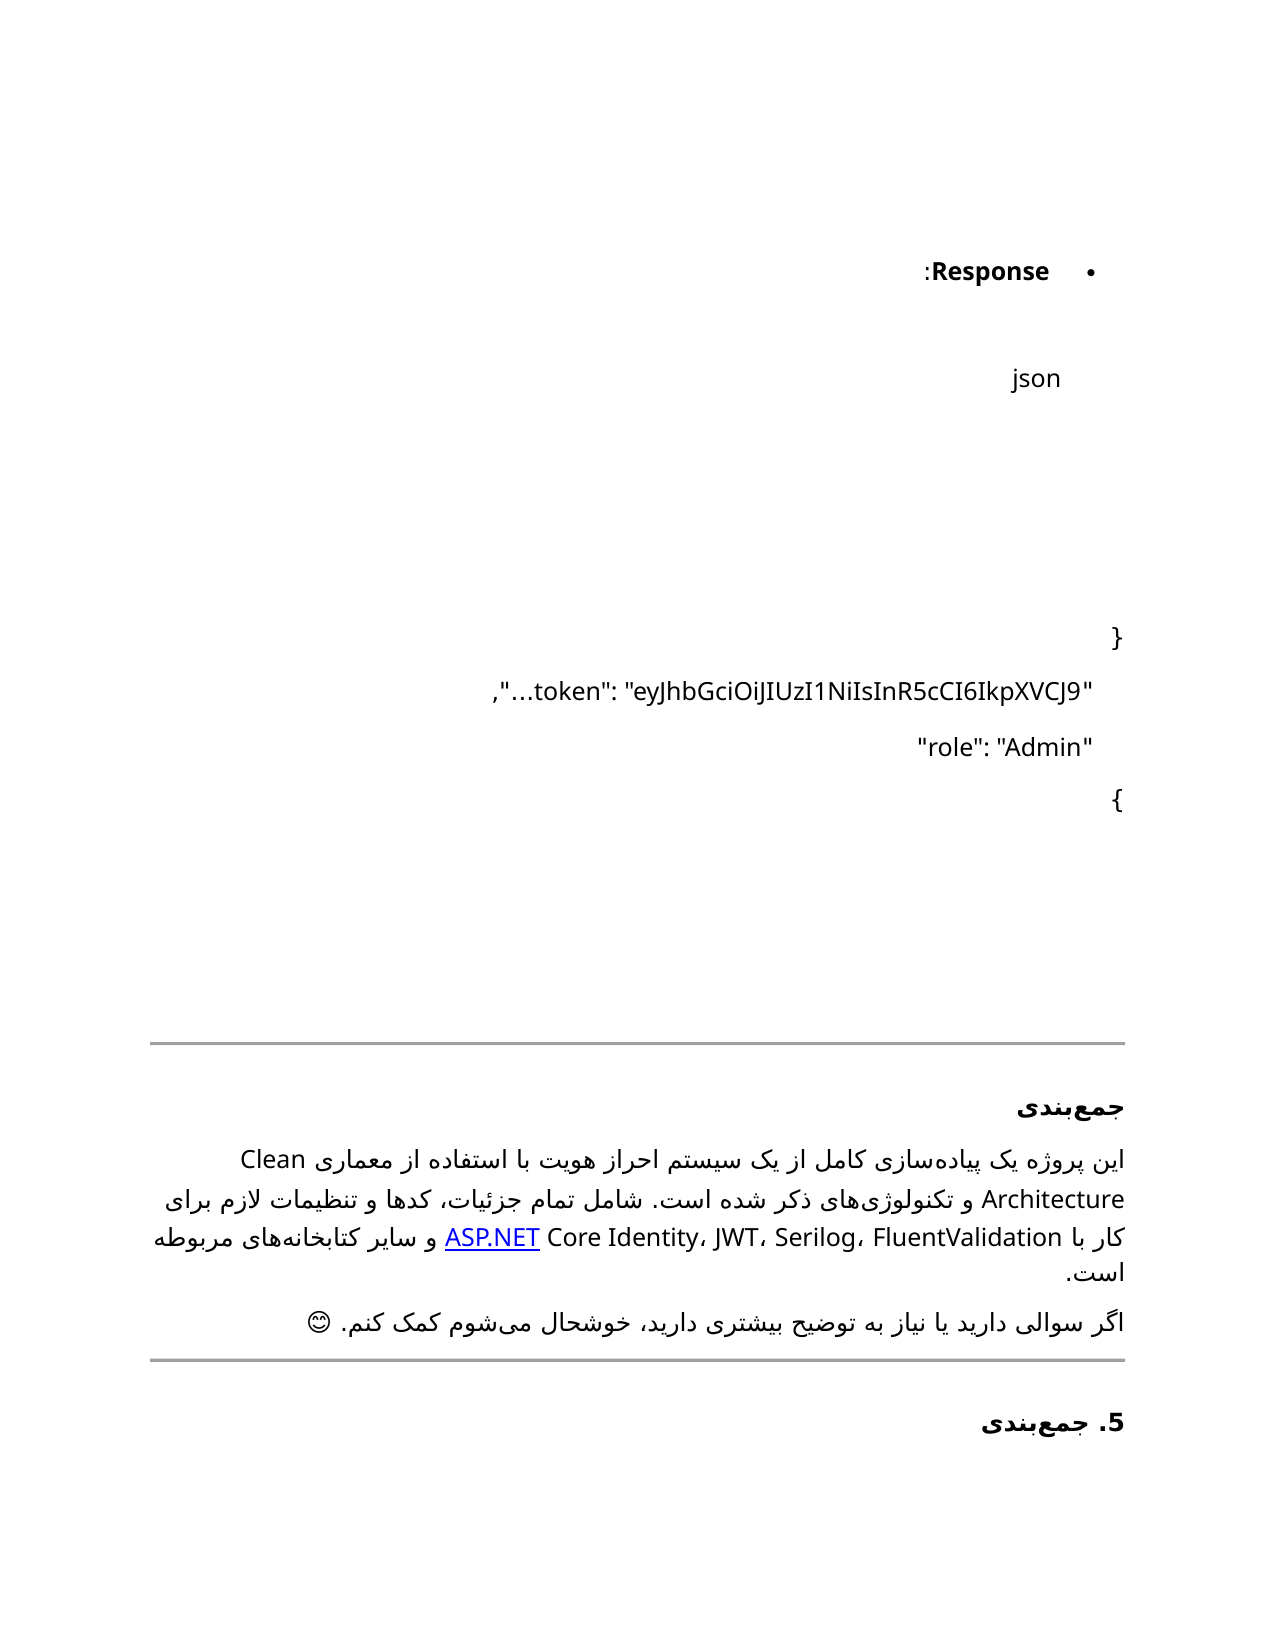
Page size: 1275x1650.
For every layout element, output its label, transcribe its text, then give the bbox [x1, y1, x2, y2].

text اگر سوالی دارید یا نیاز به توضیح بیشتری دارید، خوشحال می‌شوم کمک کنم. 😊 [150, 1308, 1125, 1338]
text "role": "Admin" [150, 729, 1125, 763]
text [150, 1142, 1125, 1287]
text جمع‌بندی [150, 1092, 1125, 1121]
text "token": "eyJhbGciOiJIUzI1NiIsInR5cCI6IkpXVCJ9...", [150, 673, 1125, 708]
text } [150, 785, 1125, 814]
text 5. جمع‌بندی [150, 1408, 1125, 1438]
text json [150, 361, 1125, 395]
list Response: [150, 253, 1087, 287]
text { [150, 623, 1125, 652]
